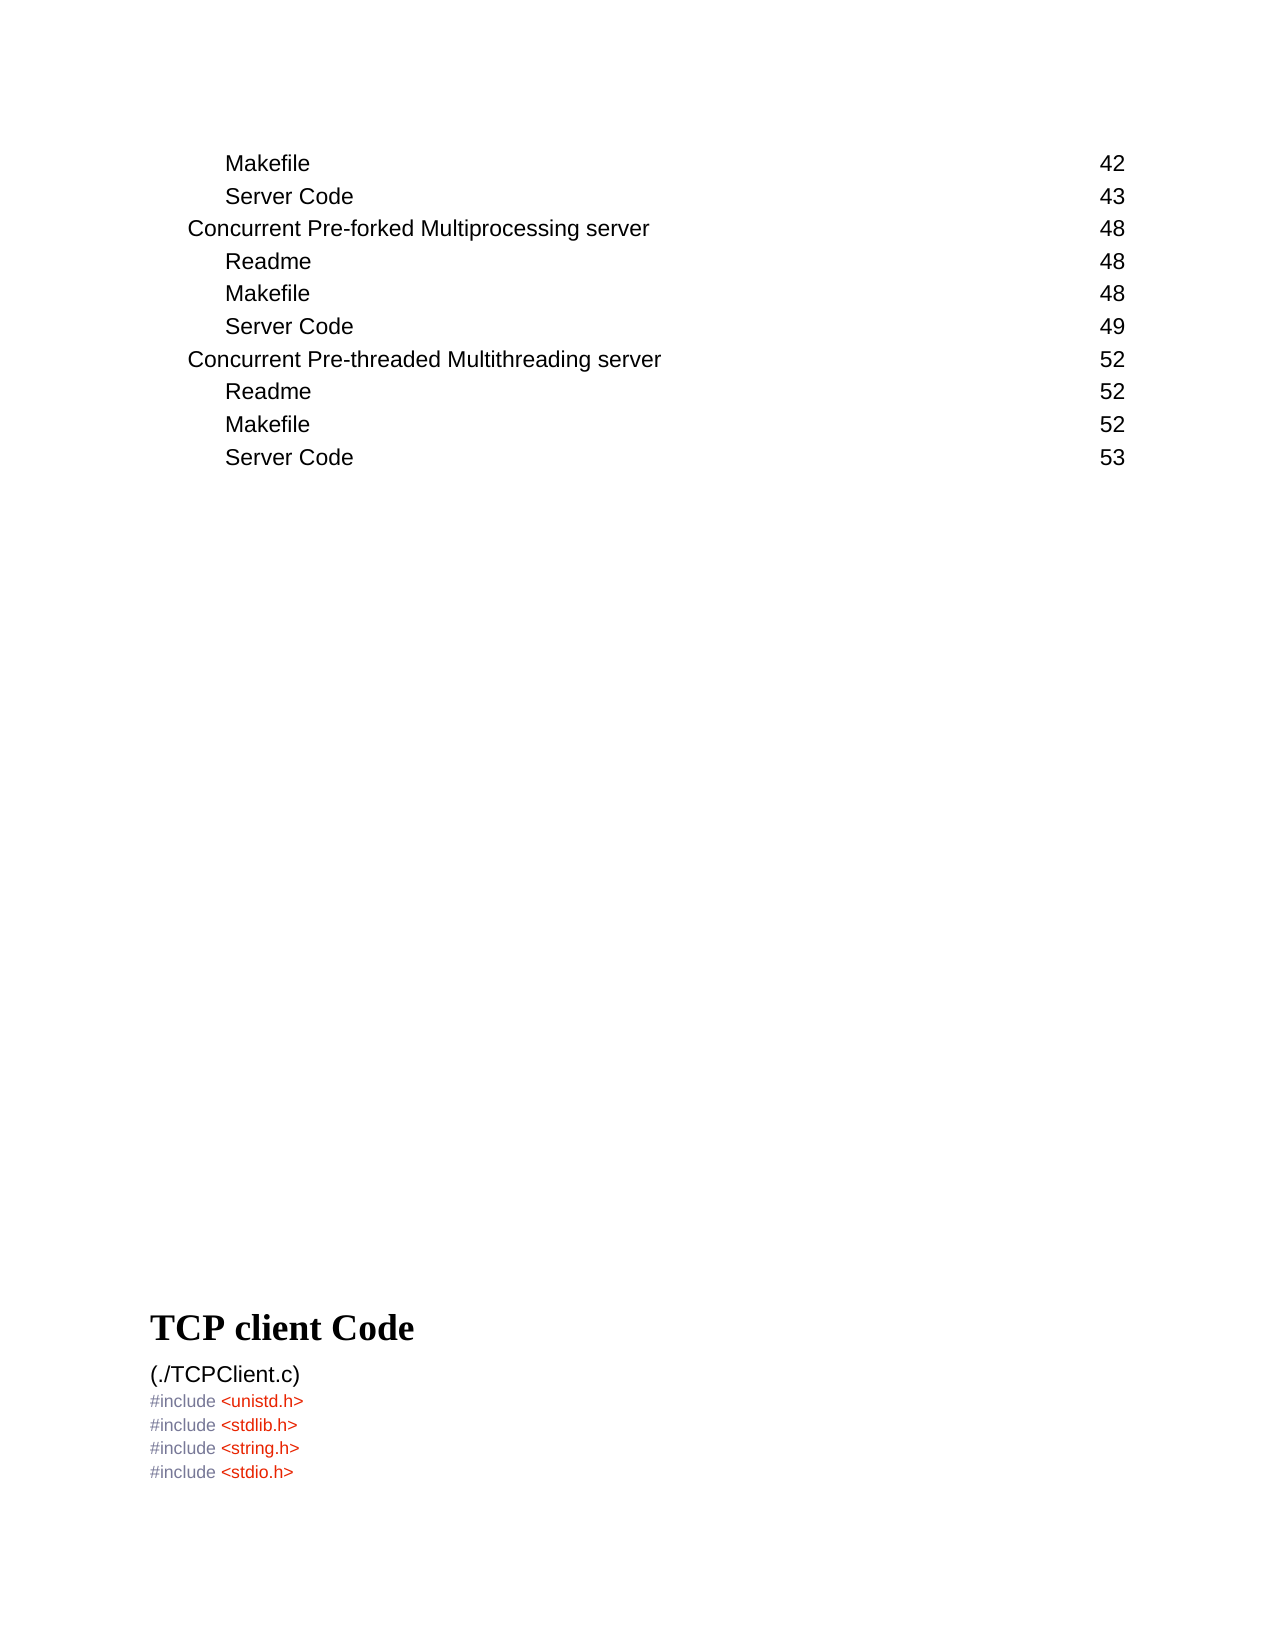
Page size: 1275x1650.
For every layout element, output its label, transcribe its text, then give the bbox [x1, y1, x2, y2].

text #include <unistd.h> [150, 1391, 1125, 1411]
subtitle TCP client Code [150, 1305, 1125, 1348]
text #include <string.h> [150, 1438, 1125, 1458]
text #include <stdio.h> [150, 1461, 1125, 1482]
text #include <stdlib.h> [150, 1414, 1125, 1435]
text (./TCPClient.c) [150, 1361, 1125, 1387]
